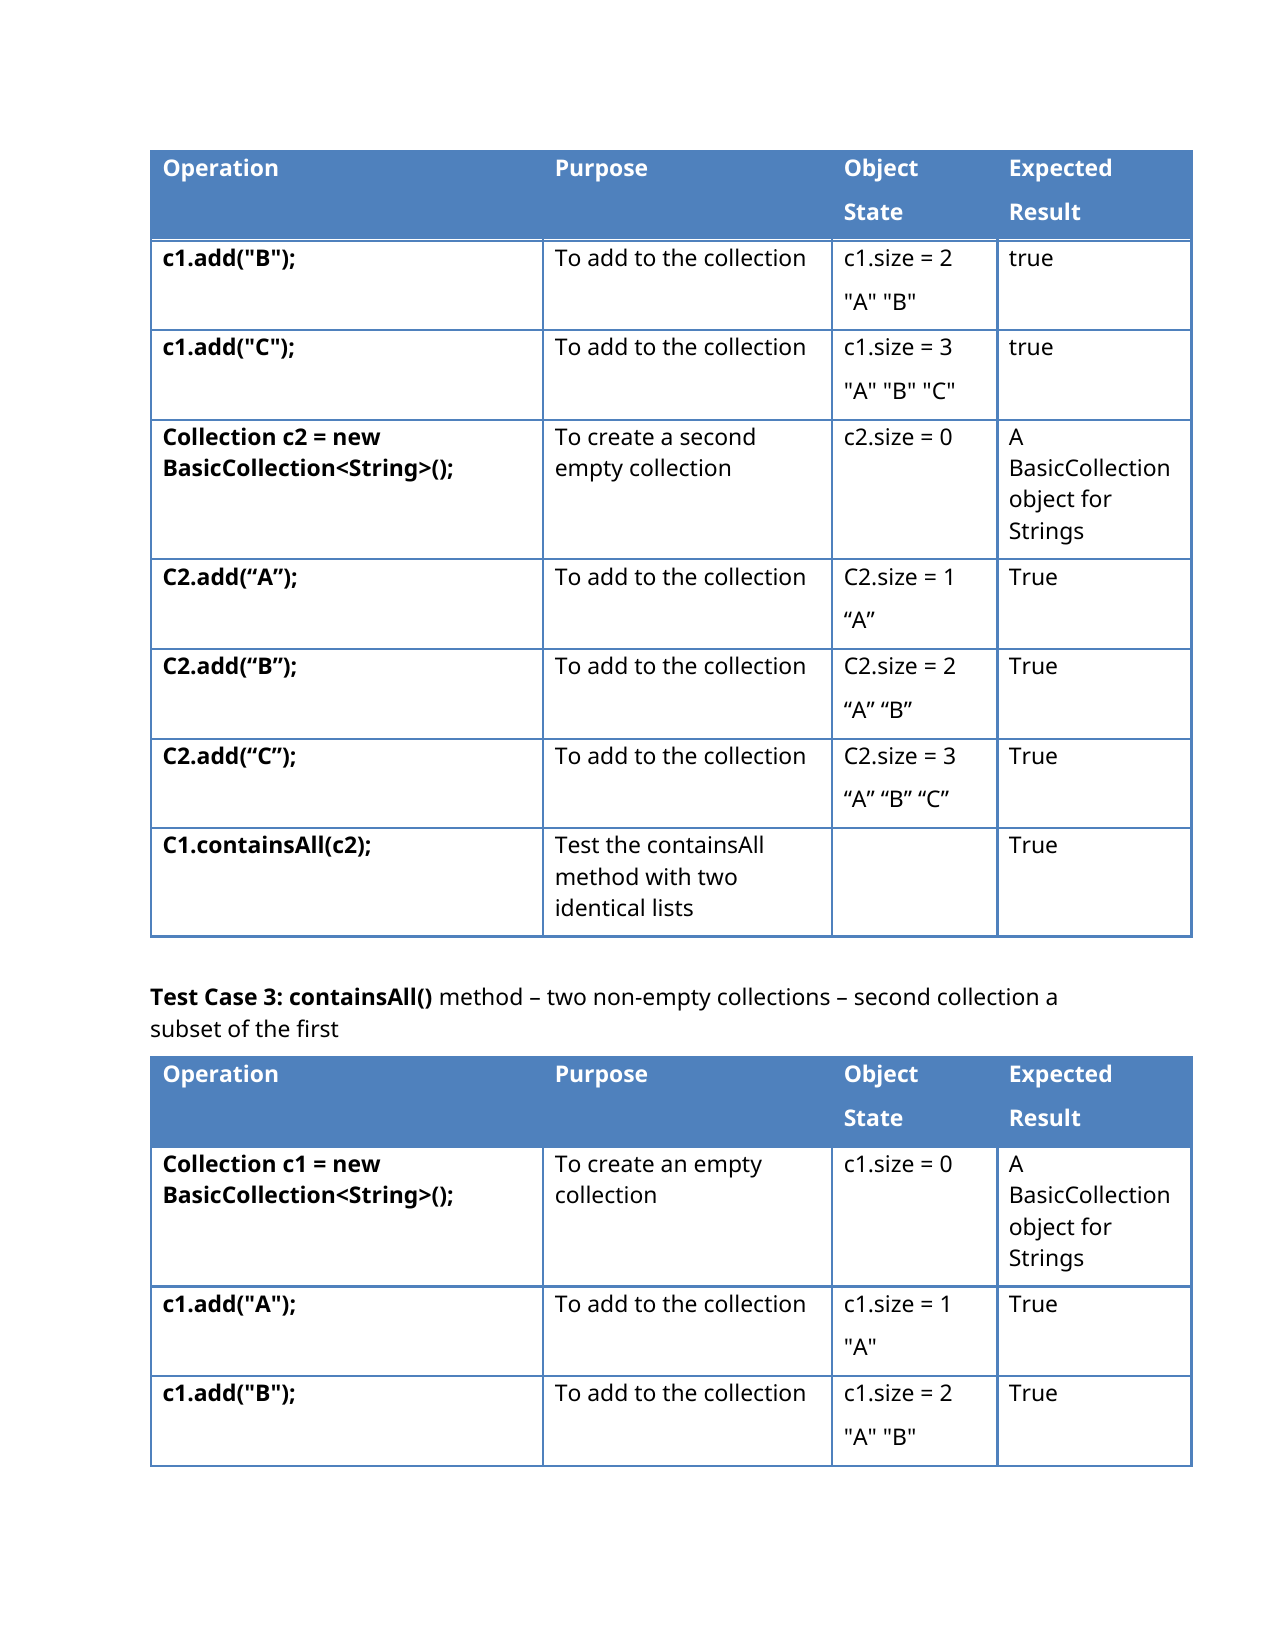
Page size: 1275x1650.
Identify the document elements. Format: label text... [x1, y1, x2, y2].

table_header Expected Result [999, 152, 1190, 239]
table_cell C1.containsAll(c2); [152, 829, 542, 935]
table_cell C2.add(“A”); [152, 560, 542, 648]
table_cell True [999, 560, 1190, 648]
table_cell C2.add(“C”); [152, 740, 542, 827]
table_cell [833, 829, 996, 935]
table_cell Collection c1 = new BasicCollection<String>(); [152, 1148, 542, 1285]
table_cell c1.size = 3 "A" "B" "C" [833, 331, 996, 419]
table_cell c2.size = 0 [833, 421, 996, 558]
table_cell C2.add(“B”); [152, 650, 542, 737]
table_cell To add to the collection [544, 1288, 831, 1375]
table_cell True [999, 740, 1190, 827]
table_cell To create an empty collection [544, 1148, 831, 1285]
table_cell c1.add("B"); [152, 242, 542, 329]
table_header Object State [833, 152, 996, 239]
table_cell To add to the collection [544, 650, 831, 737]
table_cell To add to the collection [544, 1377, 831, 1464]
table_header Purpose [544, 152, 831, 239]
table_cell A BasicCollection object for Strings [999, 421, 1190, 558]
table_cell C2.size = 3 “A” “B” “C” [833, 740, 996, 827]
table_header Expected Result [999, 1058, 1190, 1146]
table_cell c1.add("B"); [152, 1377, 542, 1464]
text Test Case 3: containsAll() method – two non-empty collections – second collection a subset of the first [150, 981, 1125, 1044]
table_header Purpose [544, 1058, 831, 1146]
table_cell C2.size = 1 “A” [833, 560, 996, 648]
table_cell c1.add("C"); [152, 331, 542, 419]
table_cell True [999, 829, 1190, 935]
table_cell c1.size = 0 [833, 1148, 996, 1285]
table_cell To add to the collection [544, 242, 831, 329]
table_cell Collection c2 = new BasicCollection<String>(); [152, 421, 542, 558]
table_cell c1.add("A"); [152, 1288, 542, 1375]
table_cell To add to the collection [544, 560, 831, 648]
table_cell true [999, 242, 1190, 329]
table_cell True [999, 650, 1190, 737]
table_header Operation [152, 152, 542, 239]
table_cell c1.size = 2 "A" "B" [833, 242, 996, 329]
table_cell To create a second empty collection [544, 421, 831, 558]
table_cell True [999, 1377, 1190, 1464]
table_cell C2.size = 2 “A” “B” [833, 650, 996, 737]
table_cell true [999, 331, 1190, 419]
table_header Object State [833, 1058, 996, 1146]
table_cell True [999, 1288, 1190, 1375]
table_cell To add to the collection [544, 331, 831, 419]
table_header Operation [152, 1058, 542, 1146]
table_cell A BasicCollection object for Strings [999, 1148, 1190, 1285]
table_cell c1.size = 2 "A" "B" [833, 1377, 996, 1464]
table_cell c1.size = 1 "A" [833, 1288, 996, 1375]
table_cell Test the containsAll method with two identical lists [544, 829, 831, 935]
table_cell To add to the collection [544, 740, 831, 827]
